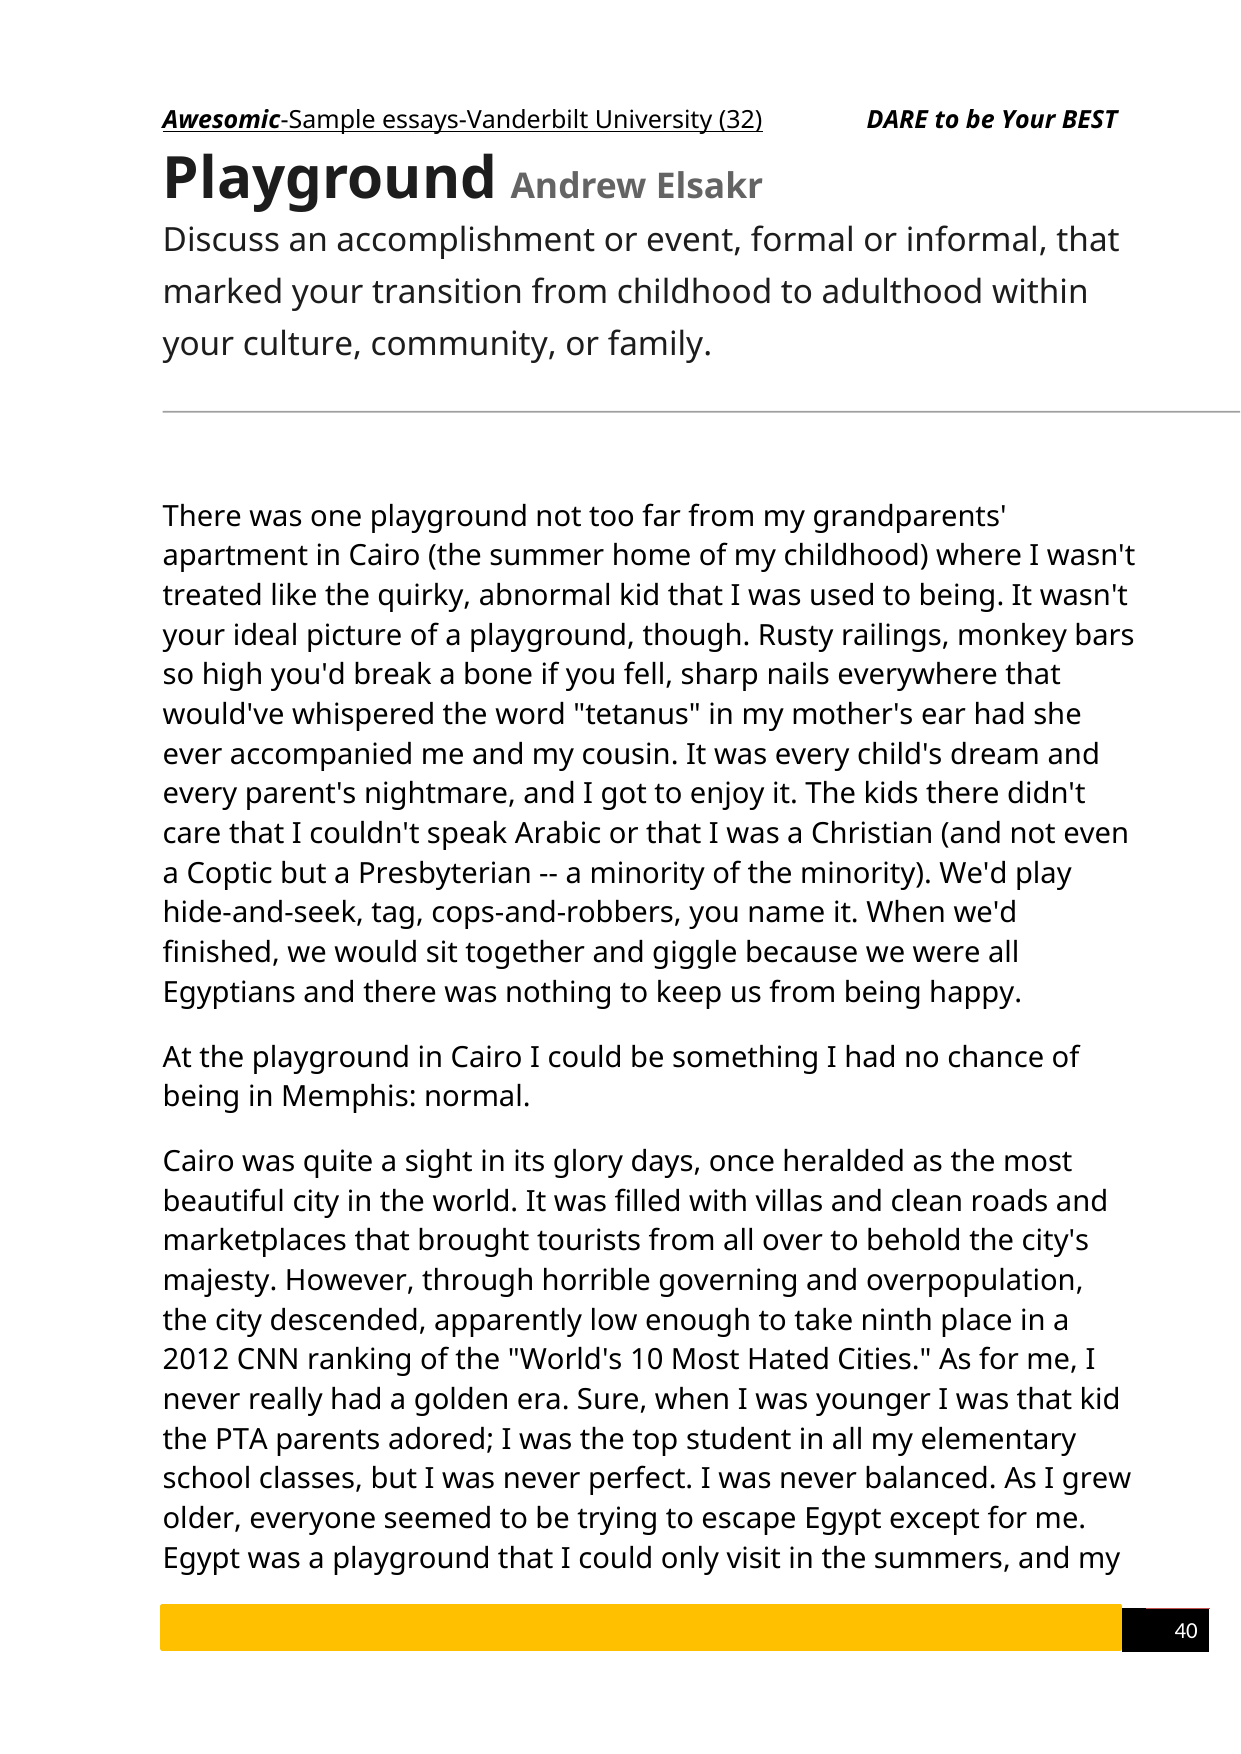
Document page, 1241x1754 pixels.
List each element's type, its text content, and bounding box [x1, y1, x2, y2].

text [162, 1140, 1137, 1577]
subtitle Discuss an accomplishment or event, formal or informal, that marked your transition from childhood to adulthood within your culture, community, or family. [162, 215, 1137, 365]
subtitle Playground Andrew Elsakr [162, 136, 1137, 215]
text There was one playground not too far from my grandparents' apartment in Cairo (the summer home of my childhood) where I wasn't treated like the quirky, abnormal kid that I was used to being. It wasn't your ideal picture of a playground, though. Rusty railings, monkey bars so high you'd break a bone if you fell, sharp nails everywhere that would've whispered the word "tetanus" in my mother's ear had she ever accompanied me and my cousin. It was every child's dream and every parent's nightmare, and I got to enjoy it. The kids there didn't care that I couldn't speak Arabic or that I was a Christian (and not even a Coptic but a Presbyterian -- a minority of the minority). We'd play hide-and-seek, tag, cops-and-robbers, you name it. When we'd finished, we would sit together and giggle because we were all Egyptians and there was nothing to keep us from being happy. [162, 495, 1137, 1011]
text At the playground in Cairo I could be something I had no chance of being in Memphis: normal. [162, 1036, 1137, 1115]
